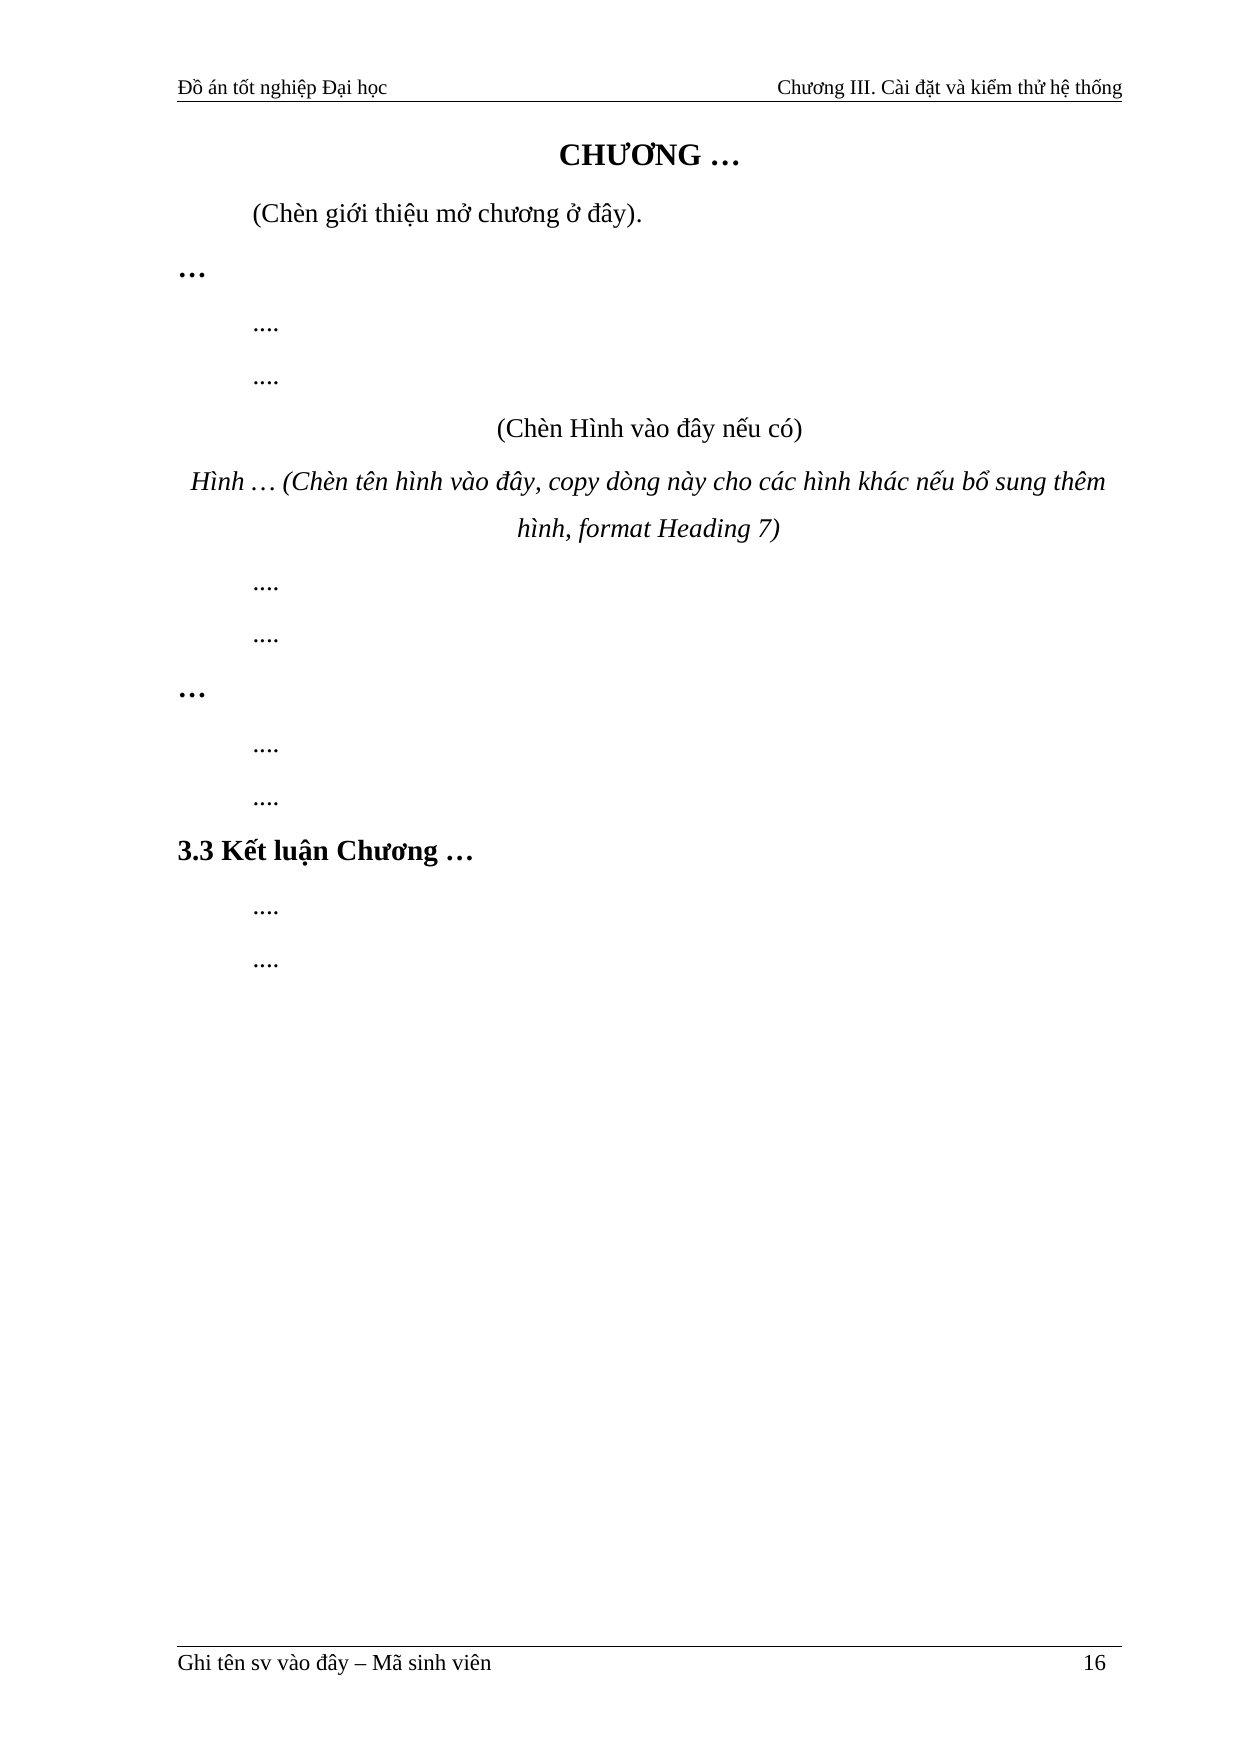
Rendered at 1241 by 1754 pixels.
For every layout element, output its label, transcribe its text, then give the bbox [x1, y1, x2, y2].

text .... [177, 617, 1122, 649]
text .... [177, 780, 1122, 811]
text (Chèn Hình vào đây nếu có) [177, 412, 1122, 443]
subtitle … [177, 670, 1122, 704]
text .... [177, 564, 1122, 596]
subtitle … [177, 250, 1122, 283]
text .... [177, 889, 1122, 921]
text .... [177, 942, 1122, 973]
subtitle CHƯƠNG … [177, 137, 1122, 173]
subtitle 3.3 Kết luận Chương … [177, 833, 1122, 866]
text .... [177, 727, 1122, 758]
text (Chèn giới thiệu mở chương ở đây). [177, 197, 1122, 228]
subtitle Hình … (Chèn tên hình vào đây, copy dòng này cho các hình khác nếu bổ sung thêm hình, format Heading 7) [177, 465, 1122, 543]
text .... [177, 306, 1122, 337]
text .... [177, 359, 1122, 390]
